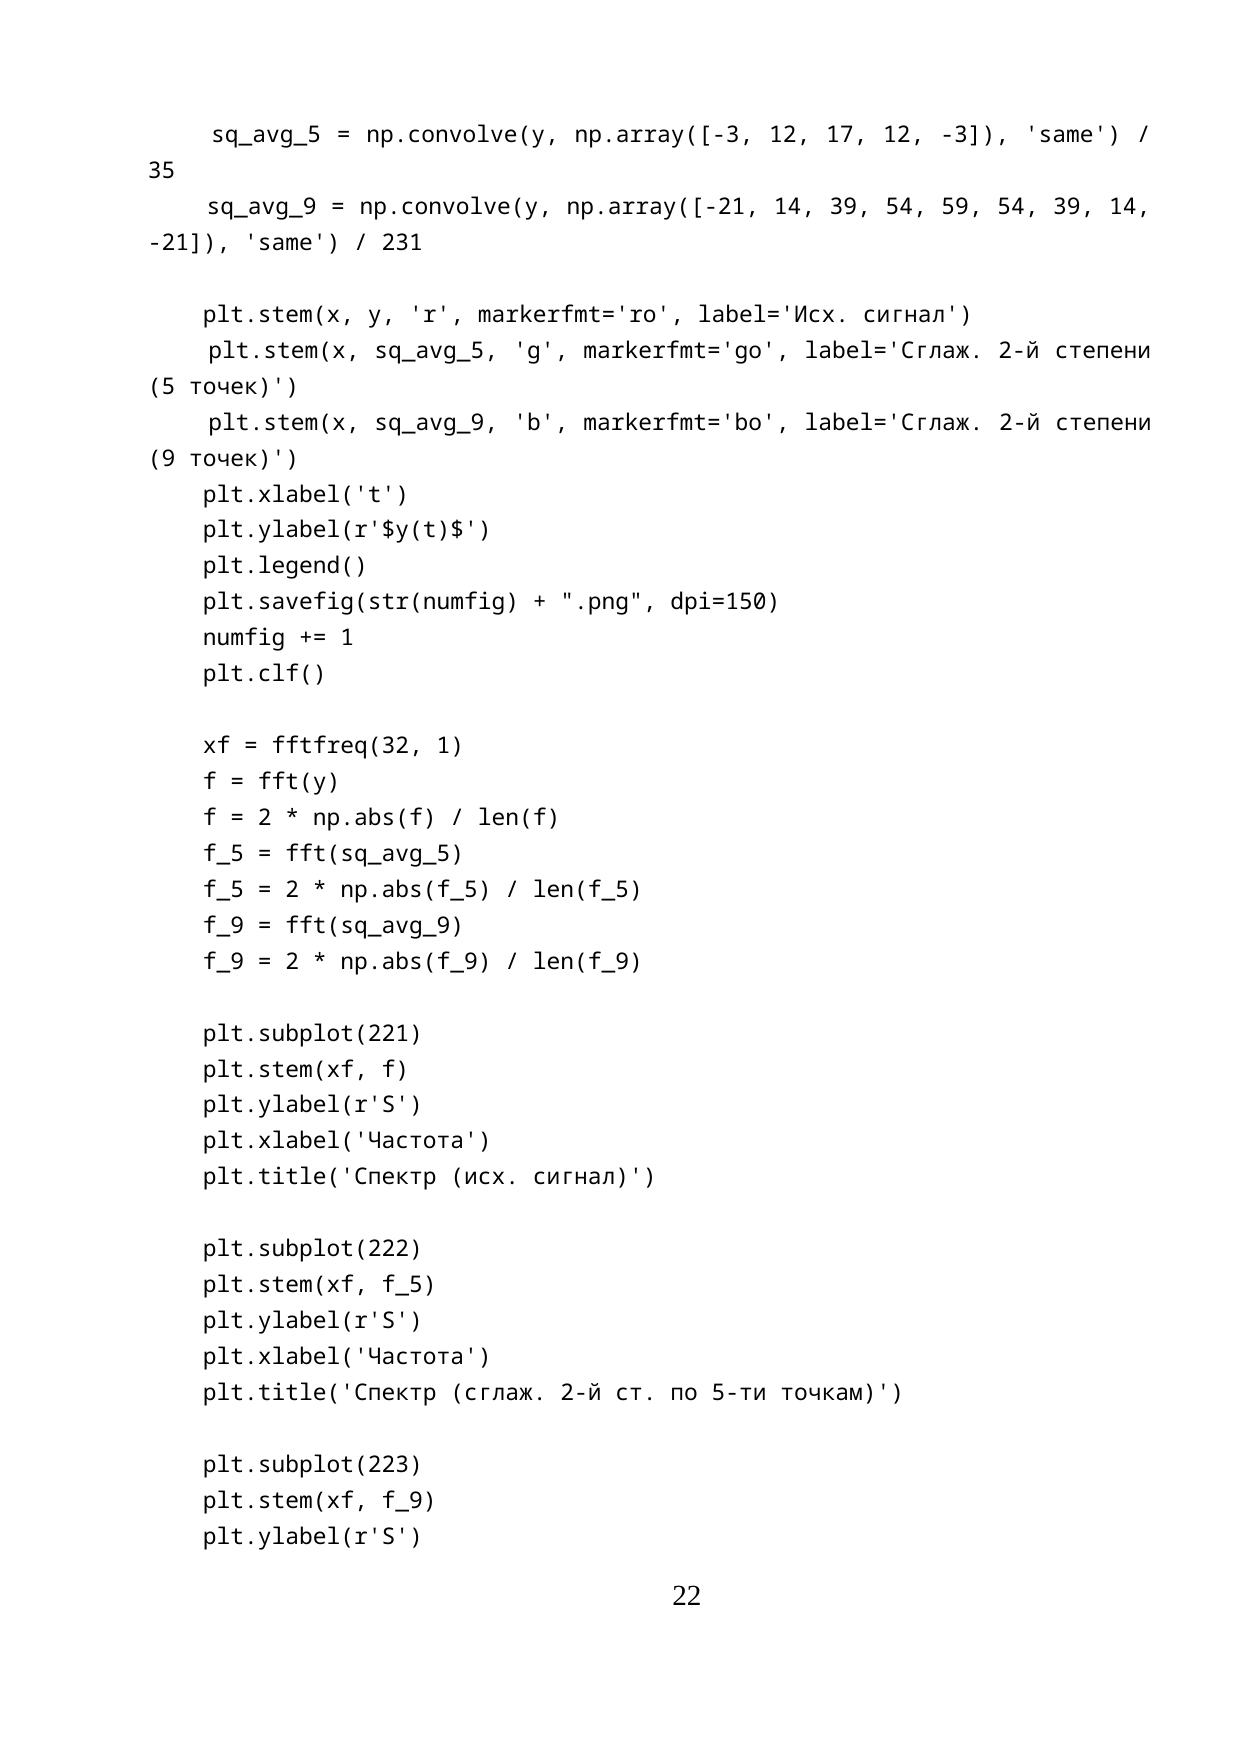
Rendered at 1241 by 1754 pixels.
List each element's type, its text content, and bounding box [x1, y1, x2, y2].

text plt.title('Спектр (сглаж. 2-й ст. по 5-ти точкам)') [148, 1376, 1152, 1407]
text plt.stem(x, sq_avg_9, 'b', markerfmt='bo', label='Сглаж. 2-й степени (9 точек)') [148, 406, 1152, 473]
text plt.ylabel(r'S') [148, 1088, 1152, 1120]
text f_5 = fft(sq_avg_5) [148, 837, 1152, 868]
text plt.stem(x, sq_avg_5, 'g', markerfmt='go', label='Сглаж. 2-й степени (5 точек)') [148, 334, 1152, 401]
text sq_avg_5 = np.convolve(y, np.array([-3, 12, 17, 12, -3]), 'same') / 35 [148, 118, 1152, 185]
text plt.stem(xf, f_5) [148, 1268, 1152, 1299]
text numfig += 1 [148, 621, 1152, 652]
text plt.ylabel(r'S') [148, 1520, 1152, 1551]
text f_9 = fft(sq_avg_9) [148, 909, 1152, 940]
text sq_avg_9 = np.convolve(y, np.array([-21, 14, 39, 54, 59, 54, 39, 14, -21]), 'same') / 231 [148, 190, 1152, 257]
text plt.stem(xf, f_9) [148, 1484, 1152, 1515]
text plt.savefig(str(numfig) + ".png", dpi=150) [148, 585, 1152, 617]
text plt.subplot(221) [148, 1017, 1152, 1048]
text plt.title('Спектр (исх. сигнал)') [148, 1160, 1152, 1192]
text f_9 = 2 * np.abs(f_9) / len(f_9) [148, 945, 1152, 976]
text plt.stem(x, y, 'r', markerfmt='ro', label='Исх. сигнал') [148, 298, 1152, 329]
text plt.xlabel('Частота') [148, 1340, 1152, 1371]
text xf = fftfreq(32, 1) [148, 729, 1152, 760]
text plt.subplot(223) [148, 1448, 1152, 1479]
text plt.xlabel('t') [148, 477, 1152, 509]
text plt.clf() [148, 657, 1152, 688]
text plt.stem(xf, f) [148, 1052, 1152, 1084]
text f = 2 * np.abs(f) / len(f) [148, 801, 1152, 832]
text plt.ylabel(r'S') [148, 1304, 1152, 1335]
text plt.ylabel(r'$y(t)$') [148, 513, 1152, 545]
text plt.legend() [148, 549, 1152, 581]
text plt.xlabel('Частота') [148, 1124, 1152, 1156]
text plt.subplot(222) [148, 1232, 1152, 1263]
text f_5 = 2 * np.abs(f_5) / len(f_5) [148, 873, 1152, 904]
text f = fft(y) [148, 765, 1152, 796]
